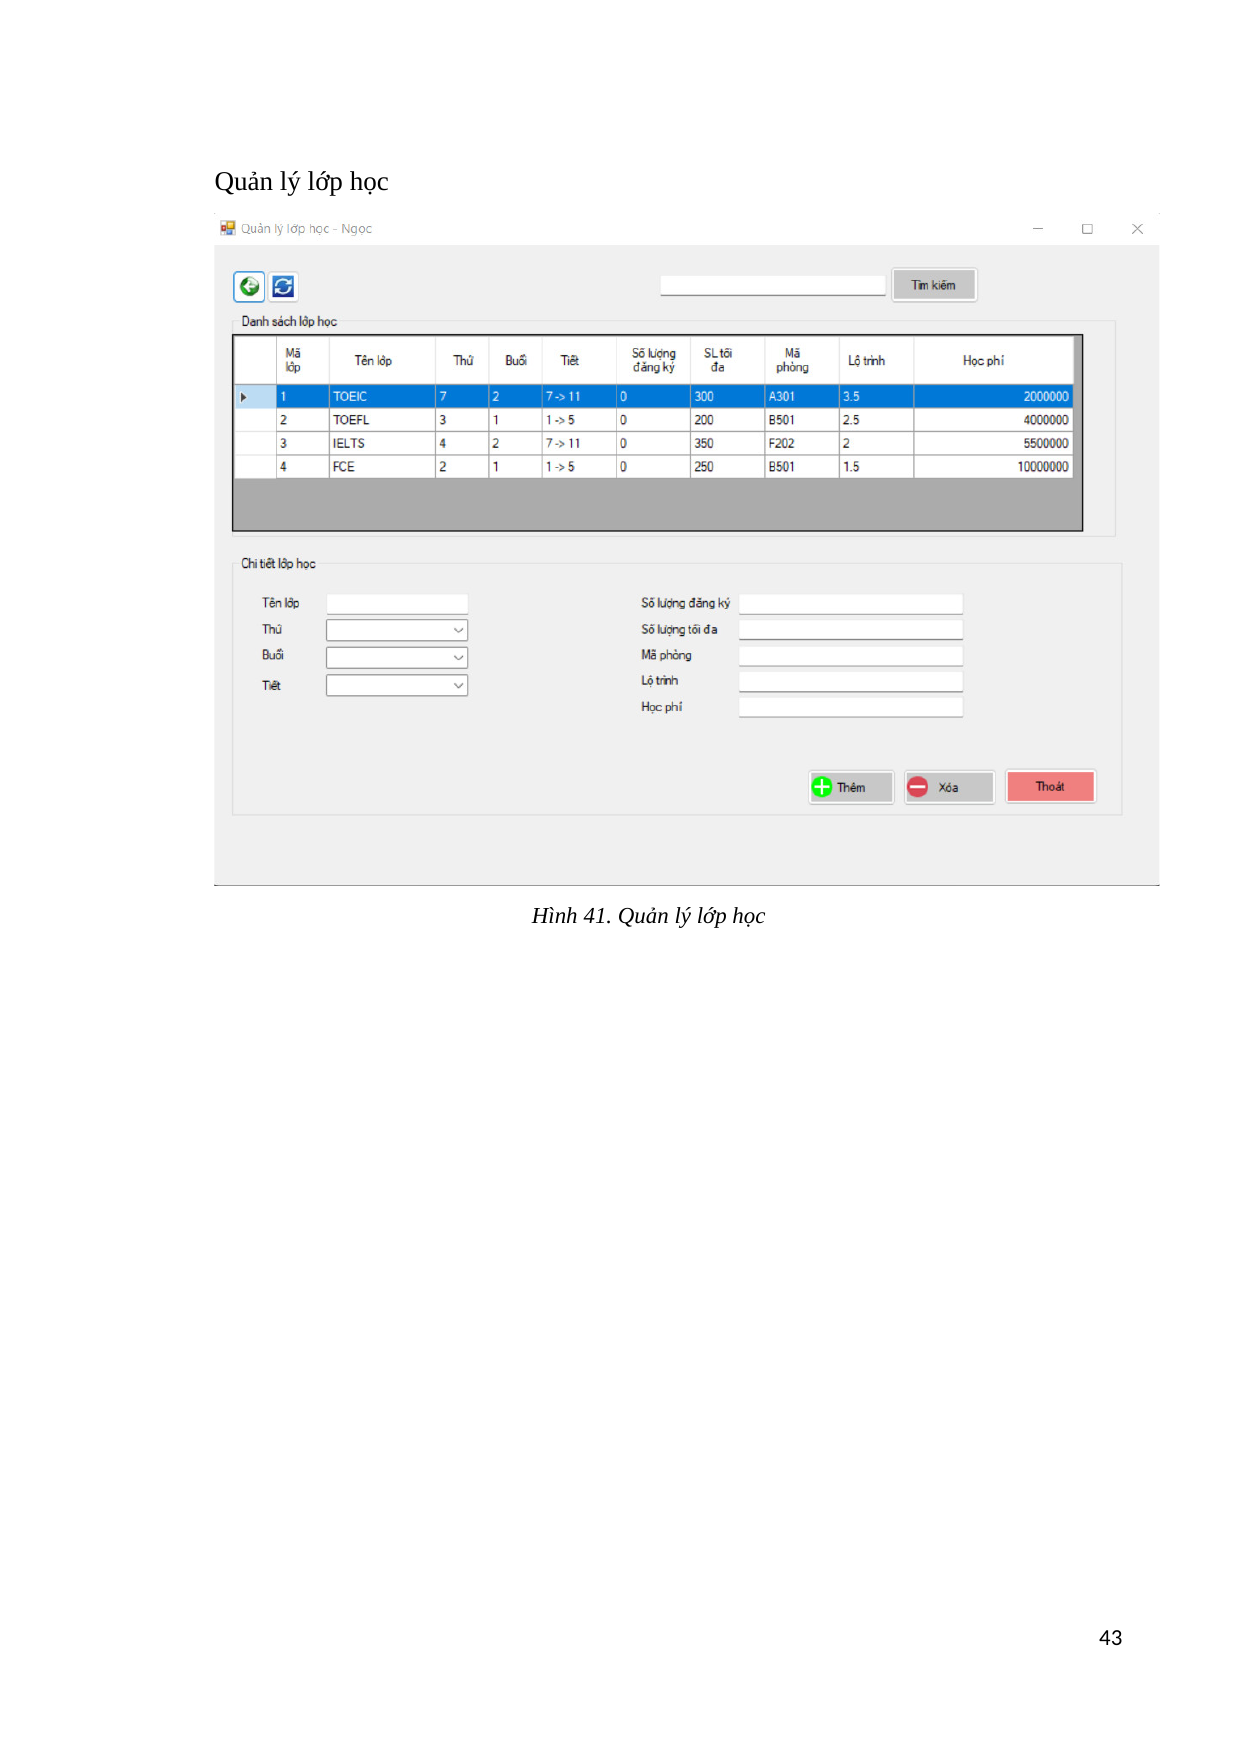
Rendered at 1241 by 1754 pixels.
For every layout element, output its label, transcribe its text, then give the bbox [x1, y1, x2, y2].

picture [214, 213, 1160, 886]
text Quản lý lớp học [214, 165, 1122, 196]
text Hình 41. Quản lý lớp học [177, 902, 1122, 929]
